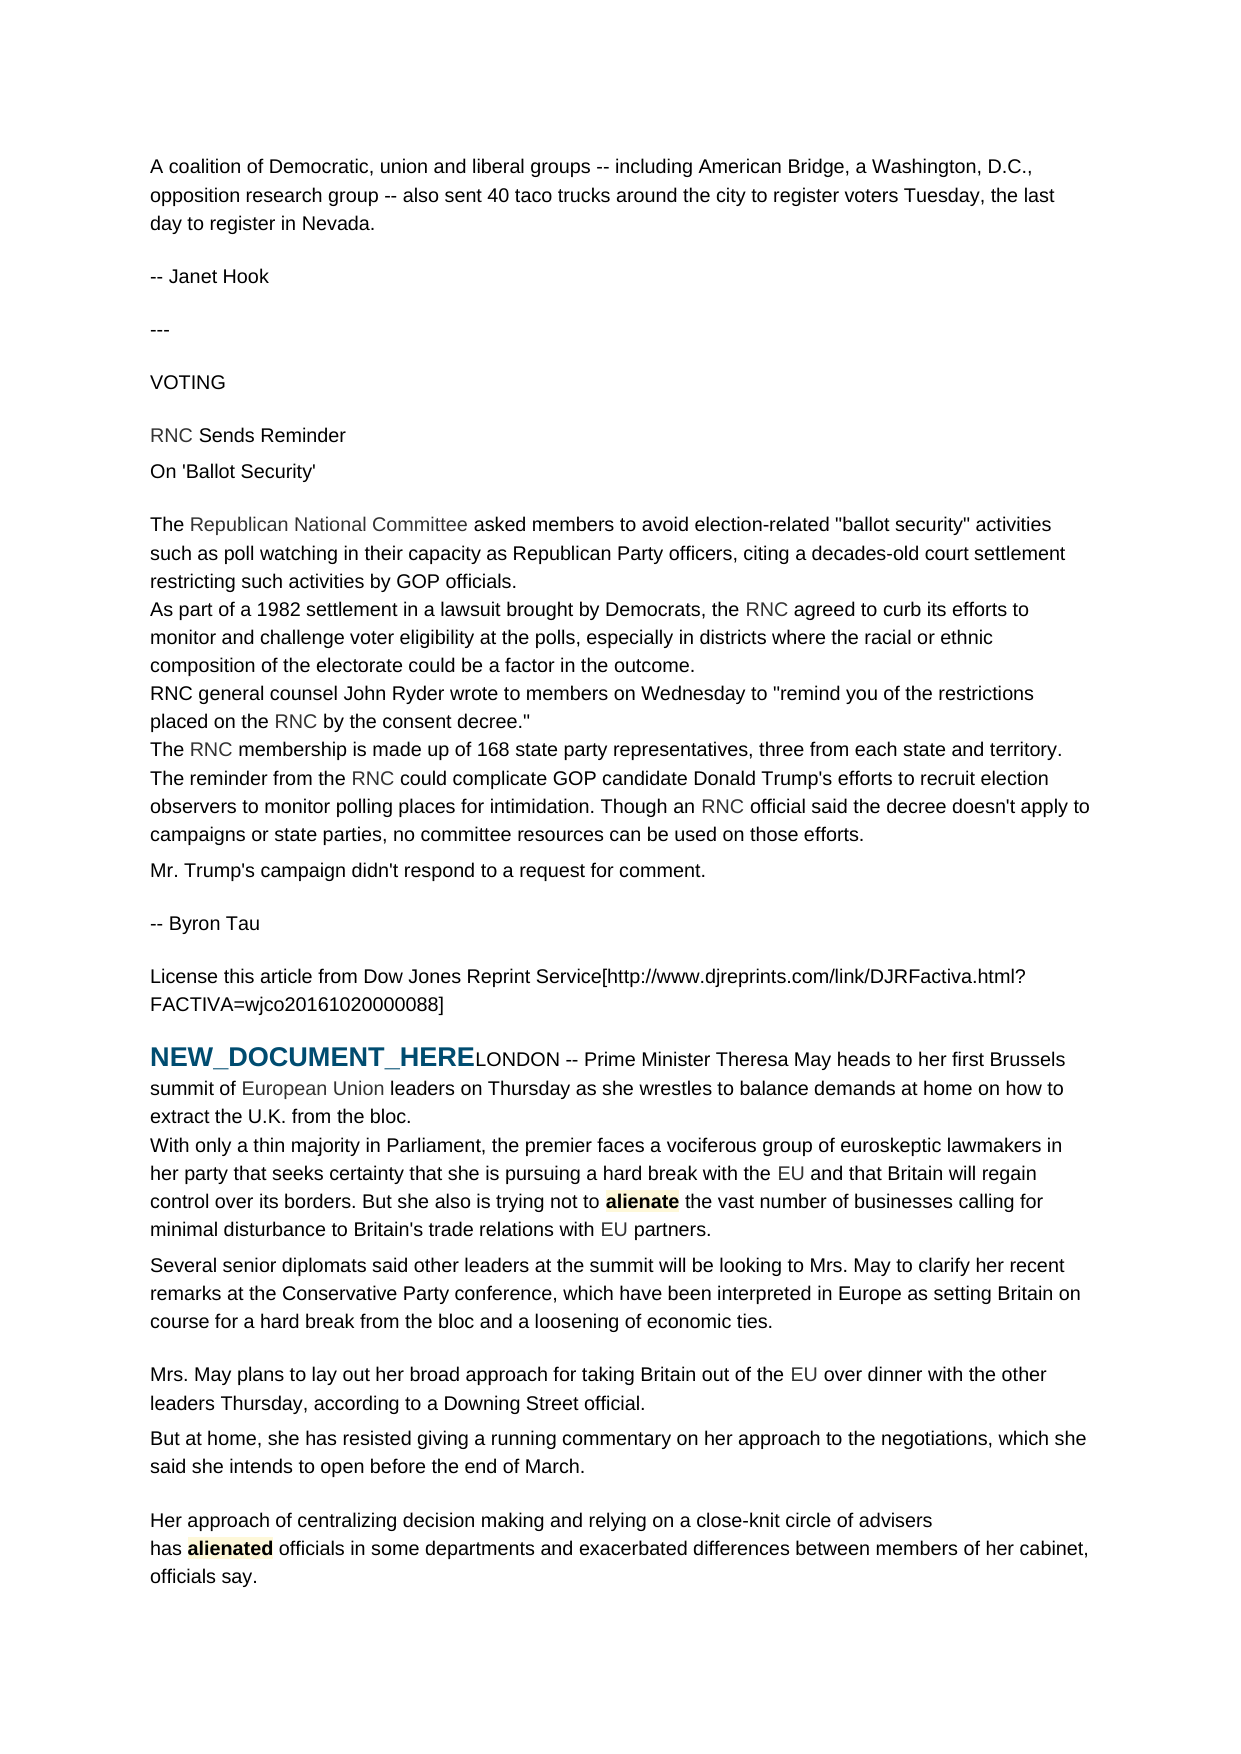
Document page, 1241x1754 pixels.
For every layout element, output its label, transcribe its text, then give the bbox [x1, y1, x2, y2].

text Mr. Trump's campaign didn't respond to a request for comment. [150, 853, 1090, 881]
text VOTING [150, 366, 1090, 394]
text The RNC membership is made up of 168 state party representatives, three from each state and territory. [150, 733, 1090, 761]
text On 'Ballot Security' [150, 455, 1090, 483]
text --- [150, 312, 1090, 341]
text But at home, she has resisted giving a running commentary on her approach to the negotiations, which she said she intends to open before the end of March. [150, 1422, 1090, 1478]
text The reminder from the RNC could complicate GOP candidate Donald Trump's efforts to recruit election observers to monitor polling places for intimidation. Though an RNC official said the decree doesn't apply to campaigns or state parties, no committee resources can be used on those efforts. [150, 761, 1090, 845]
text The Republican National Committee asked members to avoid election-related "ballot security" activities such as poll watching in their capacity as Republican Party officers, citing a decades-old court settlement restricting such activities by GOP officials. [150, 508, 1090, 592]
text -- Byron Tau [150, 906, 1090, 934]
text RNC general counsel John Ryder wrote to members on Wednesday to "remind you of the restrictions placed on the RNC by the consent decree." [150, 677, 1090, 733]
text Mrs. May plans to lay out her broad approach for taking Britain out of the EU over dinner with the other leaders Thursday, according to a Downing Street official. [150, 1358, 1090, 1414]
text With only a thin majority in Parliament, the premier faces a vociferous group of euroskeptic lawmakers in her party that seeks certainty that she is pursuing a hard break with the EU and that Britain will regain control over its borders. But she also is trying not to alienate the vast number of businesses calling for minimal disturbance to Britain's trade relations with EU partners. [150, 1128, 1090, 1241]
text RNC Sends Reminder [150, 419, 1090, 447]
text -- Janet Hook [150, 259, 1090, 287]
text As part of a 1982 settlement in a lawsuit brought by Democrats, the RNC agreed to curb its efforts to monitor and challenge voter eligibility at the polls, especially in districts where the racial or ethnic composition of the electorate could be a factor in the outcome. [150, 592, 1090, 677]
text Several senior diplomats said other leaders at the summit will be looking to Mrs. May to clarify her recent remarks at the Conservative Party conference, which have been interpreted in Europe as setting Britain on course for a hard break from the bloc and a loosening of economic ties. [150, 1248, 1090, 1333]
text Her approach of centralizing decision making and relying on a close-knit circle of advisers has alienated officials in some departments and exacerbated differences between members of her cabinet, officials say. [150, 1503, 1090, 1587]
text NEW_DOCUMENT_HERELONDON -- Prime Minister Theresa May heads to her first Brussels summit of European Union leaders on Thursday as she wrestles to balance demands at home on how to extract the U.K. from the bloc. [150, 1041, 1090, 1128]
text A coalition of Democratic, union and liberal groups -- including American Bridge, a Washington, D.C., opposition research group -- also sent 40 taco trucks around the city to register voters Tuesday, the last day to register in Nevada. [150, 150, 1090, 234]
text License this article from Dow Jones Reprint Service[http://www.djreprints.com/link/DJRFactiva.html?FACTIVA=wjco20161020000088] [150, 959, 1090, 1016]
